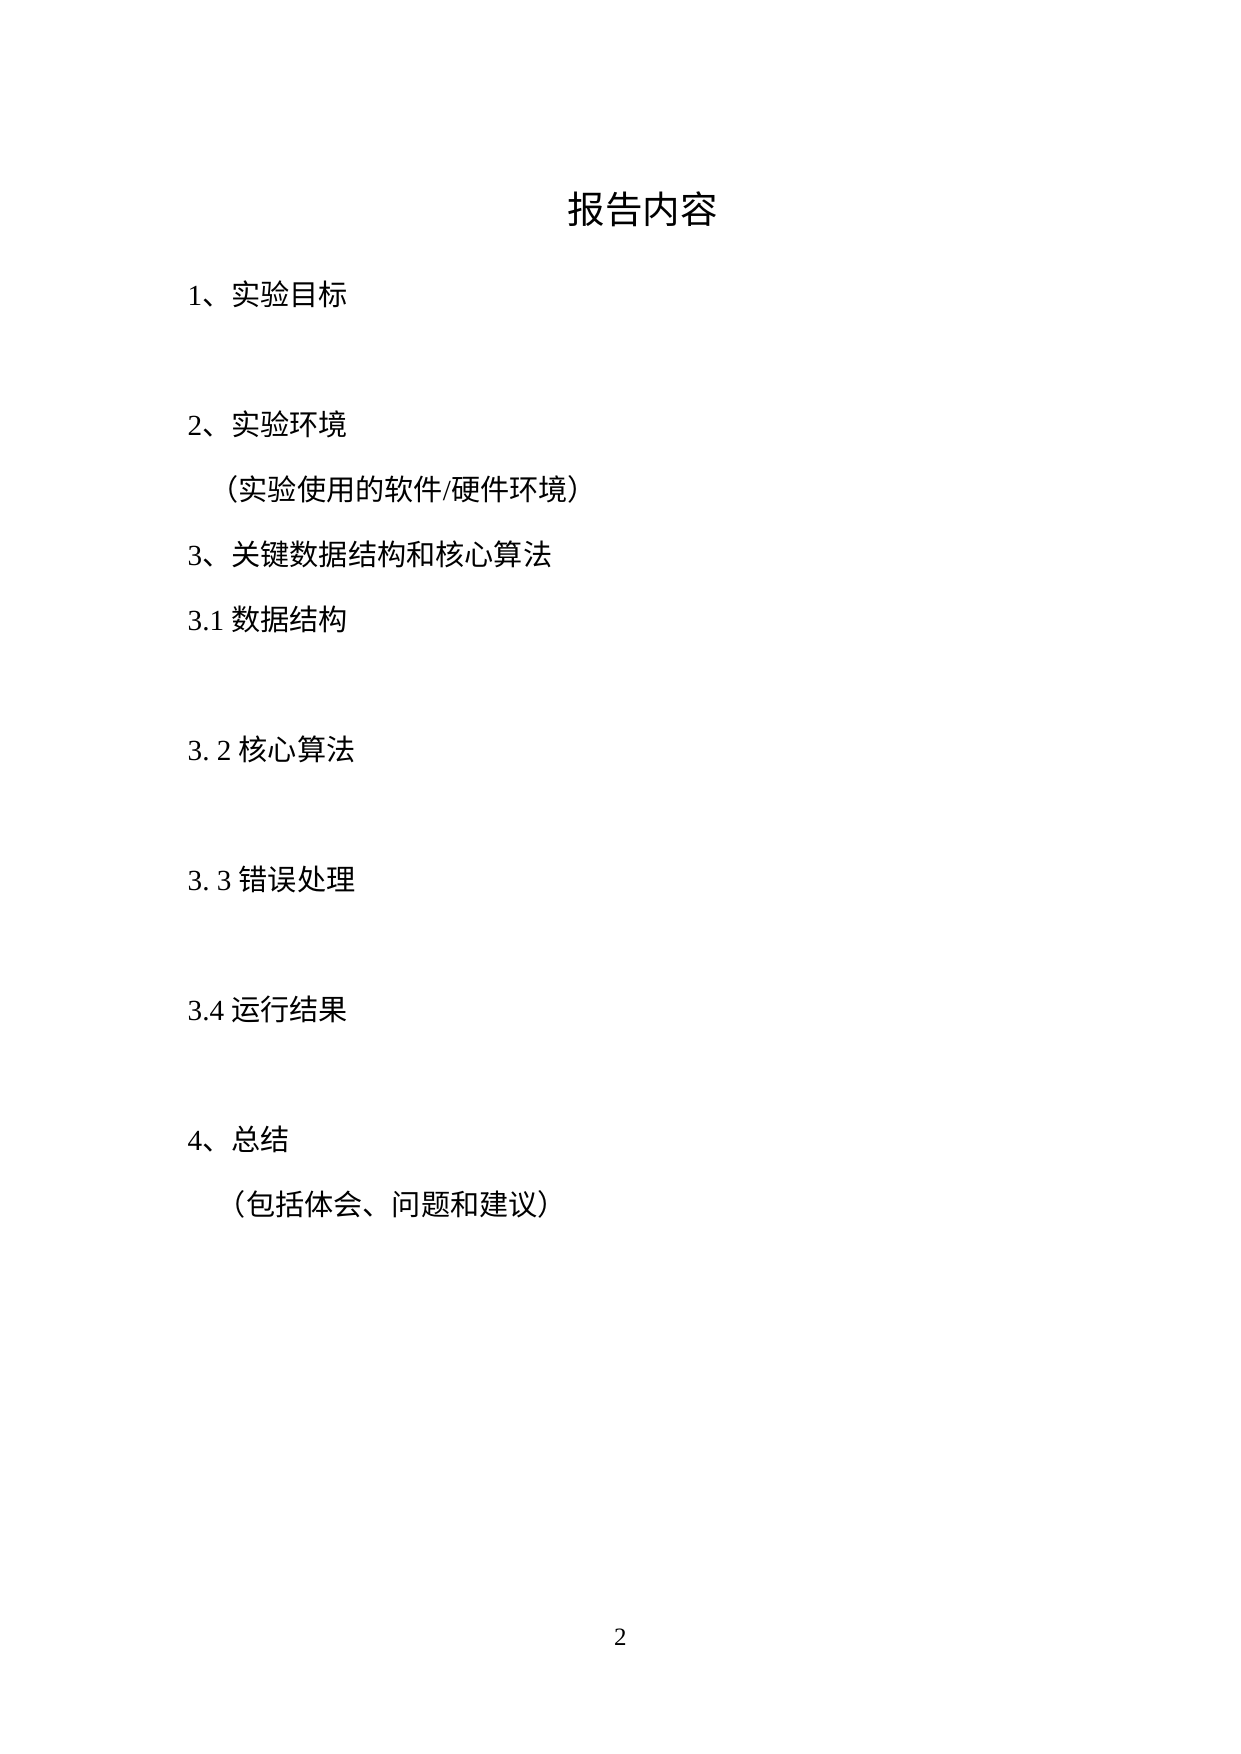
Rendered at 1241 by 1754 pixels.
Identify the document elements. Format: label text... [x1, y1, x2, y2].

text （实验使用的软件/硬件环境） [187, 455, 1053, 520]
text 2、实验环境 [187, 390, 1053, 455]
text 3.4 运行结果 [187, 975, 1053, 1040]
subtitle 报告内容 [232, 174, 1053, 239]
text 3. 3 错误处理 [187, 845, 1053, 910]
text 1、实验目标 [187, 260, 1053, 325]
text （包括体会、问题和建议） [187, 1170, 1053, 1235]
text 3、关键数据结构和核心算法 [187, 520, 1053, 585]
text 3.1 数据结构 [187, 585, 1053, 650]
text 3. 2 核心算法 [187, 715, 1053, 780]
text 4、总结 [187, 1105, 1053, 1170]
